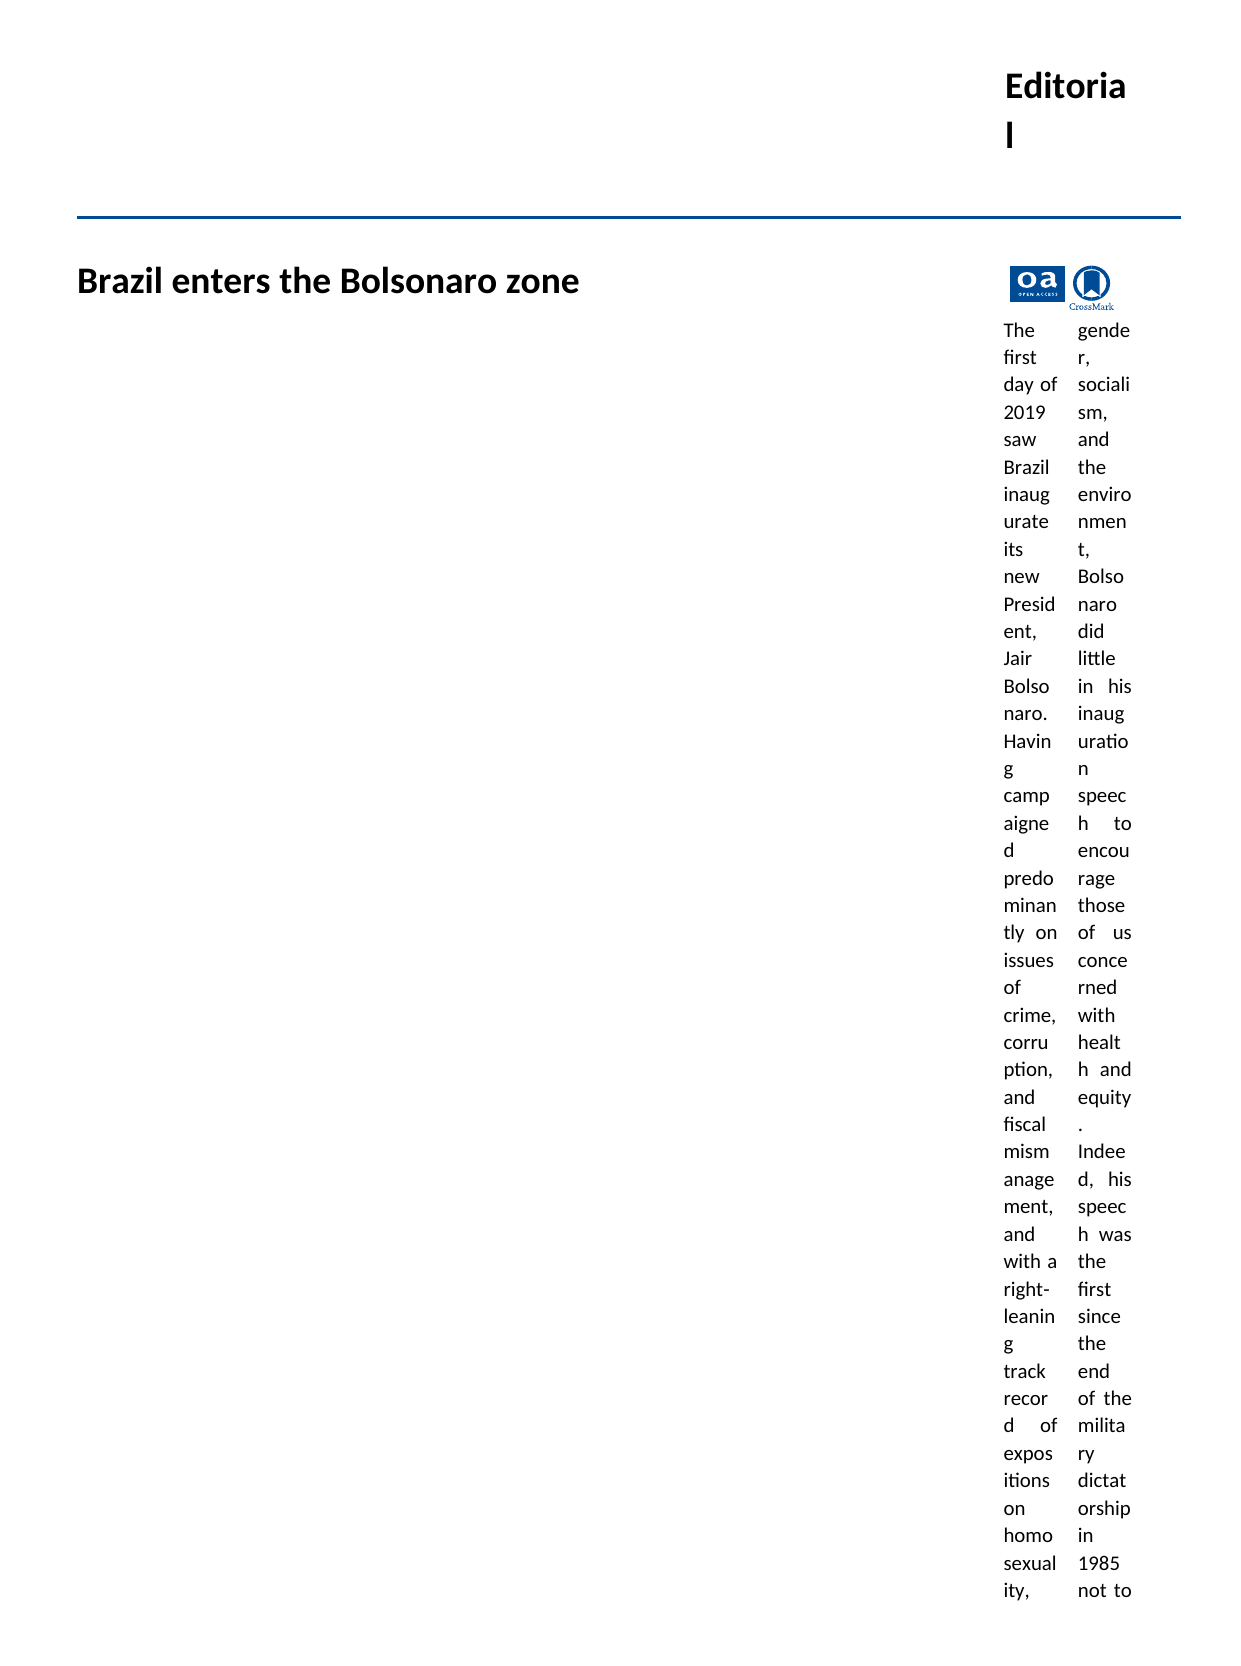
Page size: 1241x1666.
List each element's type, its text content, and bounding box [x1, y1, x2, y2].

text Editorial [1005, 62, 1134, 157]
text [1003, 317, 1057, 1602]
